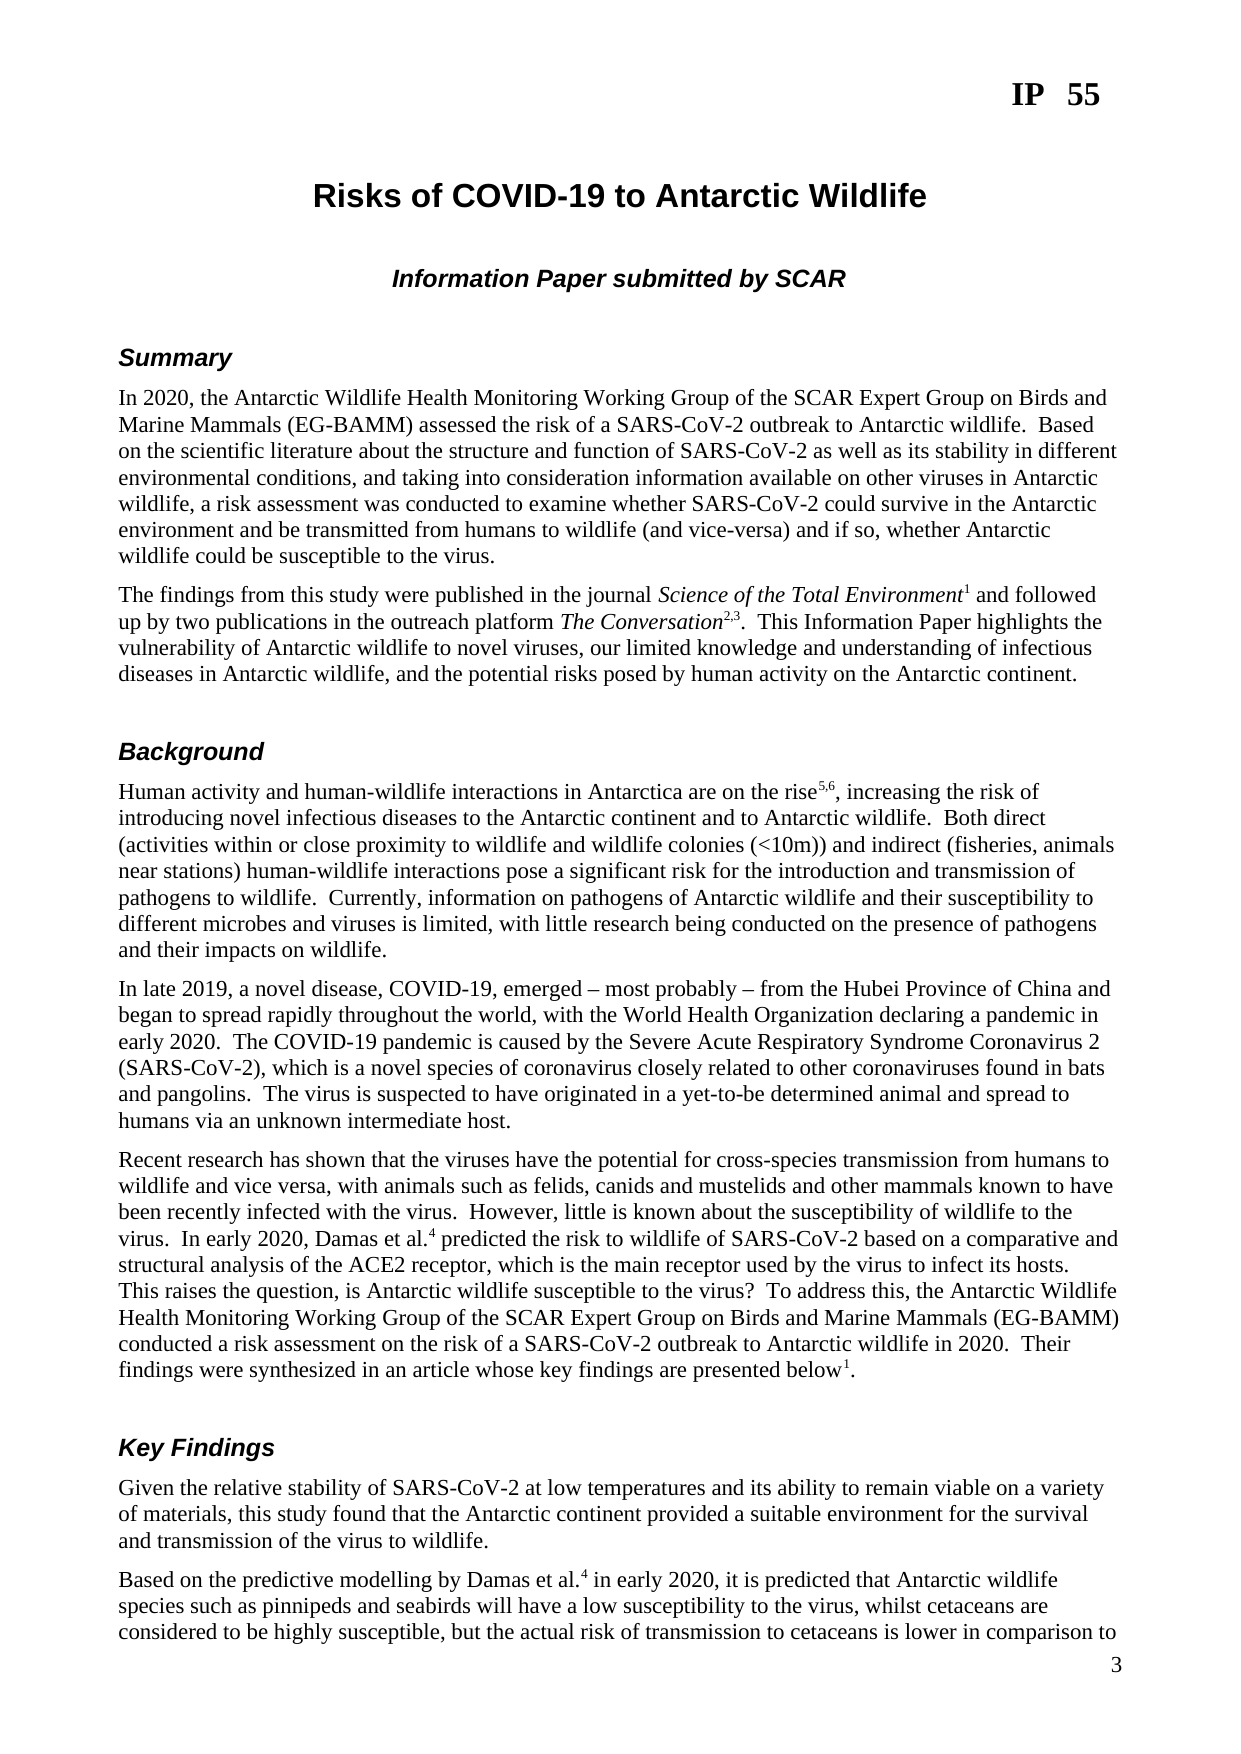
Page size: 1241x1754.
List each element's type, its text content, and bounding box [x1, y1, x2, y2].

subtitle Information Paper submitted by SCAR [118, 264, 1122, 293]
subtitle Summary [118, 343, 1122, 372]
text Human activity and human-wildlife interactions in Antarctica are on the rise5,6, increasing the risk of introducing novel infectious diseases to the Antarctic continent and to Antarctic wildlife. Both direct (activities within or close proximity to wildlife and wildlife colonies (<10m)) and indirect (fisheries, animals near stations) human-wildlife interactions pose a significant risk for the introduction and transmission of pathogens to wildlife. Currently, information on pathogens of Antarctic wildlife and their susceptibility to different microbes and viruses is limited, with little research being conducted on the presence of pathogens and their impacts on wildlife. [118, 778, 1122, 963]
text Given the relative stability of SARS-CoV-2 at low temperatures and its ability to remain viable on a variety of materials, this study found that the Antarctic continent provided a suitable environment for the survival and transmission of the virus to wildlife. [118, 1474, 1122, 1553]
text Recent research has shown that the viruses have the potential for cross-species transmission from humans to wildlife and vice versa, with animals such as felids, canids and mustelids and other mammals known to have been recently infected with the virus. However, little is known about the susceptibility of wildlife to the virus. In early 2020, Damas et al.4 predicted the risk to wildlife of SARS-CoV-2 based on a comparative and structural analysis of the ACE2 receptor, which is the main receptor used by the virus to infect its hosts. This raises the question, is Antarctic wildlife susceptible to the virus? To address this, the Antarctic Wildlife Health Monitoring Working Group of the SCAR Expert Group on Birds and Marine Mammals (EG-BAMM) conducted a risk assessment on the risk of a SARS-CoV-2 outbreak to Antarctic wildlife in 2020. Their findings were synthesized in an article whose key findings are presented below1. [118, 1146, 1122, 1383]
text In late 2019, a novel disease, COVID-19, emerged – most probably – from the Hubei Province of China and began to spread rapidly throughout the world, with the World Health Organization declaring a pandemic in early 2020. The COVID-19 pandemic is caused by the Severe Acute Respiratory Syndrome Coronavirus 2 (SARS-CoV-2), which is a novel species of coronavirus closely related to other coronaviruses found in bats and pangolins. The virus is suspected to have originated in a yet-to-be determined animal and spread to humans via an unknown intermediate host. [118, 975, 1122, 1133]
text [118, 1566, 1122, 1645]
text The findings from this study were published in the journal Science of the Total Environment1 and followed up by two publications in the outreach platform The Conversation2,3. This Information Paper highlights the vulnerability of Antarctic wildlife to novel viruses, our limited knowledge and understanding of infectious diseases in Antarctic wildlife, and the potential risks posed by human activity on the Antarctic continent. [118, 581, 1122, 687]
subtitle Risks of COVID-19 to Antarctic Wildlife [118, 176, 1122, 214]
subtitle Background [118, 737, 1122, 766]
subtitle Key Findings [118, 1433, 1122, 1462]
text In 2020, the Antarctic Wildlife Health Monitoring Working Group of the SCAR Expert Group on Birds and Marine Mammals (EG-BAMM) assessed the risk of a SARS-CoV-2 outbreak to Antarctic wildlife. Based on the scientific literature about the structure and function of SARS-CoV-2 as well as its stability in different environmental conditions, and taking into consideration information available on other viruses in Antarctic wildlife, a risk assessment was conducted to examine whether SARS-CoV-2 could survive in the Antarctic environment and be transmitted from humans to wildlife (and vice-versa) and if so, whether Antarctic wildlife could be susceptible to the virus. [118, 384, 1122, 569]
